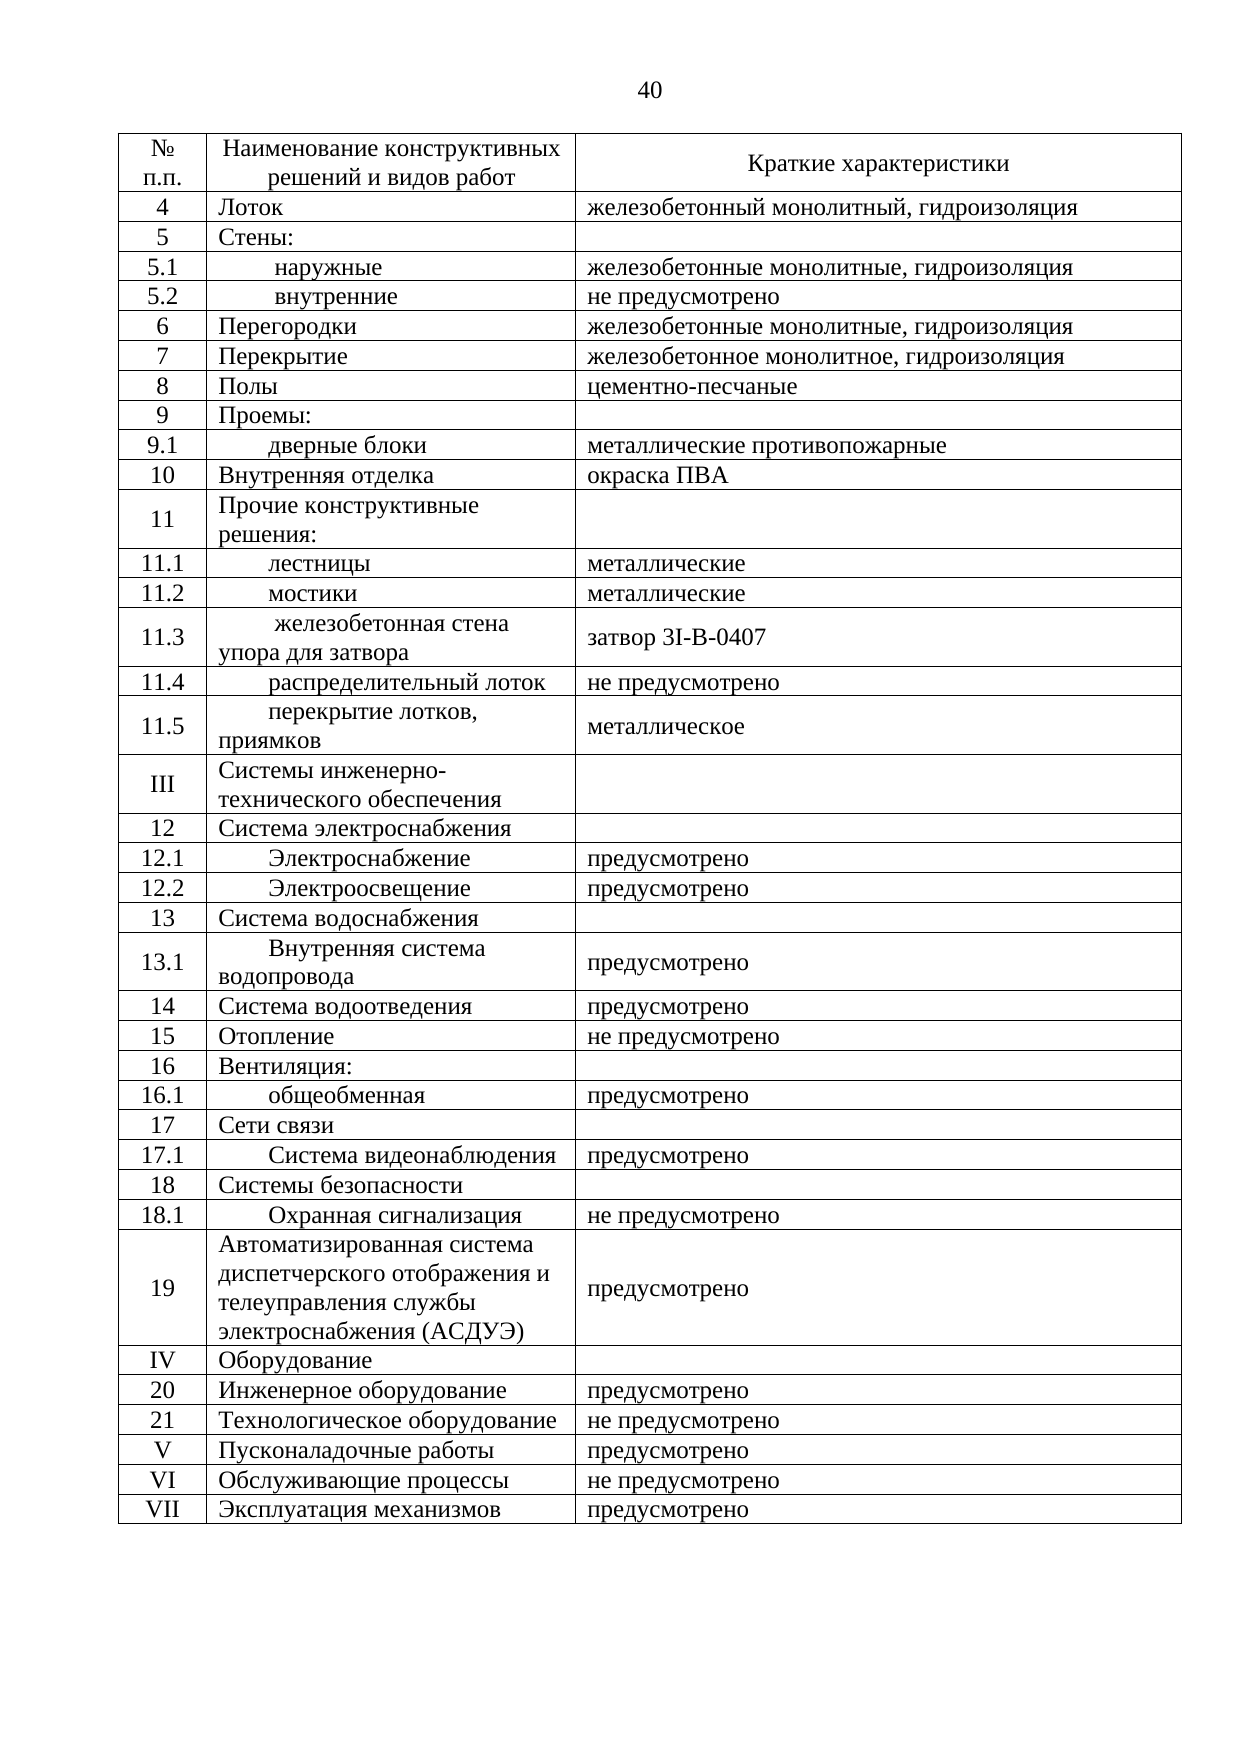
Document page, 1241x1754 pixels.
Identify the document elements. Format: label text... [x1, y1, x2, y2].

table_cell Перегородки [207, 311, 575, 340]
table_cell железобетонный монолитный, гидроизоляция [576, 192, 1181, 221]
table_cell железобетонная стена упора для затвора [207, 608, 575, 666]
table_cell 11.4 [119, 667, 206, 695]
table_cell лестницы [207, 549, 575, 577]
table_cell металлические противопожарные [576, 430, 1181, 459]
table_cell 11.5 [119, 696, 206, 754]
table_cell не предусмотрено [576, 1021, 1181, 1050]
table_cell 12.2 [119, 873, 206, 902]
table_cell 11.1 [119, 549, 206, 577]
table_cell 10 [119, 460, 206, 489]
table_cell предусмотрено [576, 1081, 1181, 1109]
table_cell Система водоотведения [207, 991, 575, 1020]
table_cell железобетонные монолитные, гидроизоляция [576, 252, 1181, 280]
table_cell 18 [119, 1170, 206, 1199]
table_cell Эксплуатация механизмов [207, 1495, 575, 1523]
table_cell 15 [119, 1021, 206, 1050]
table_cell [576, 1051, 1181, 1079]
table_cell Технологическое оборудование [207, 1405, 575, 1434]
table_cell предусмотрено [576, 991, 1181, 1020]
table_cell 17.1 [119, 1140, 206, 1169]
table_cell 18.1 [119, 1200, 206, 1228]
table_cell 5 [119, 222, 206, 251]
table_cell VII [119, 1495, 206, 1523]
table_cell 11.2 [119, 578, 206, 607]
table_cell предусмотрено [576, 1435, 1181, 1464]
table_cell 21 [119, 1405, 206, 1434]
table_cell 13 [119, 903, 206, 932]
table_cell 17 [119, 1110, 206, 1139]
table_cell 13.1 [119, 933, 206, 990]
table_cell металлическое [576, 696, 1181, 754]
table_cell V [119, 1435, 206, 1464]
table_cell [576, 1346, 1181, 1374]
table_cell Охранная сигнализация [207, 1200, 575, 1228]
table_cell 16.1 [119, 1081, 206, 1109]
table_cell предусмотрено [576, 843, 1181, 872]
table_cell [576, 755, 1181, 812]
table_cell 14 [119, 991, 206, 1020]
table_cell предусмотрено [576, 933, 1181, 990]
table_cell не предусмотрено [576, 1200, 1181, 1228]
table_cell цементно-песчаные [576, 371, 1181, 399]
table_cell 19 [119, 1230, 206, 1344]
table_cell предусмотрено [576, 1495, 1181, 1523]
table_cell Электроснабжение [207, 843, 575, 872]
table_cell Прочие конструктивные решения: [207, 490, 575, 547]
table_cell железобетонные монолитные, гидроизоляция [576, 311, 1181, 340]
table_cell [576, 401, 1181, 429]
table_cell [576, 222, 1181, 251]
table_cell 11.3 [119, 608, 206, 666]
table_cell 6 [119, 311, 206, 340]
table_cell [576, 903, 1181, 932]
table_cell 11 [119, 490, 206, 547]
table_cell железобетонное монолитное, гидроизоляция [576, 341, 1181, 370]
table_cell 9 [119, 401, 206, 429]
table_cell Пусконаладочные работы [207, 1435, 575, 1464]
table_cell Оборудование [207, 1346, 575, 1374]
table_cell III [119, 755, 206, 812]
table_cell металлические [576, 549, 1181, 577]
table_cell предусмотрено [576, 1230, 1181, 1344]
table_cell Система видеонаблюдения [207, 1140, 575, 1169]
table_cell 12 [119, 814, 206, 842]
table_cell [576, 1110, 1181, 1139]
table_cell Система электроснабжения [207, 814, 575, 842]
table_cell Проемы: [207, 401, 575, 429]
table_cell Полы [207, 371, 575, 399]
table_cell 8 [119, 371, 206, 399]
table_header Краткие характеристики [576, 134, 1181, 191]
table_cell Система водоснабжения [207, 903, 575, 932]
table_cell предусмотрено [576, 1375, 1181, 1404]
table_cell [576, 814, 1181, 842]
table_cell Перекрытие [207, 341, 575, 370]
table_cell 16 [119, 1051, 206, 1079]
table_cell не предусмотрено [576, 281, 1181, 310]
table_cell наружные [207, 252, 575, 280]
table_cell общеобменная [207, 1081, 575, 1109]
table_cell металлические [576, 578, 1181, 607]
table_cell Инженерное оборудование [207, 1375, 575, 1404]
table_cell 4 [119, 192, 206, 221]
table_cell окраска ПВА [576, 460, 1181, 489]
table_cell Системы безопасности [207, 1170, 575, 1199]
table_cell Внутренняя система водопровода [207, 933, 575, 990]
table_cell предусмотрено [576, 1140, 1181, 1169]
table_cell распределительный лоток [207, 667, 575, 695]
table_cell [576, 490, 1181, 547]
table_header Наименование конструктивных решений и видов работ [207, 134, 575, 191]
table_cell не предусмотрено [576, 667, 1181, 695]
table_cell Обслуживающие процессы [207, 1465, 575, 1493]
table_cell 12.1 [119, 843, 206, 872]
table_cell [576, 1170, 1181, 1199]
table_cell Системы инженерно-технического обеспечения [207, 755, 575, 812]
table_cell Сети связи [207, 1110, 575, 1139]
table_cell не предусмотрено [576, 1465, 1181, 1493]
table_cell Вентиляция: [207, 1051, 575, 1079]
table_cell дверные блоки [207, 430, 575, 459]
table_cell мостики [207, 578, 575, 607]
table_cell 9.1 [119, 430, 206, 459]
table_cell 7 [119, 341, 206, 370]
table_cell Электроосвещение [207, 873, 575, 902]
table_cell внутренние [207, 281, 575, 310]
table_cell IV [119, 1346, 206, 1374]
table_cell Лоток [207, 192, 575, 221]
table_cell затвор 3I-В-0407 [576, 608, 1181, 666]
table_cell VI [119, 1465, 206, 1493]
table_cell перекрытие лотков, приямков [207, 696, 575, 754]
table_cell 5.1 [119, 252, 206, 280]
table_cell не предусмотрено [576, 1405, 1181, 1434]
table_cell 5.2 [119, 281, 206, 310]
table_cell предусмотрено [576, 873, 1181, 902]
table_cell 20 [119, 1375, 206, 1404]
table_cell Отопление [207, 1021, 575, 1050]
table_cell Внутренняя отделка [207, 460, 575, 489]
table_cell Стены: [207, 222, 575, 251]
table_cell Автоматизированная система диспетчерского отображения и телеуправления службы электроснабжения (АСДУЭ) [207, 1230, 575, 1344]
table_header № п.п. [119, 134, 206, 191]
